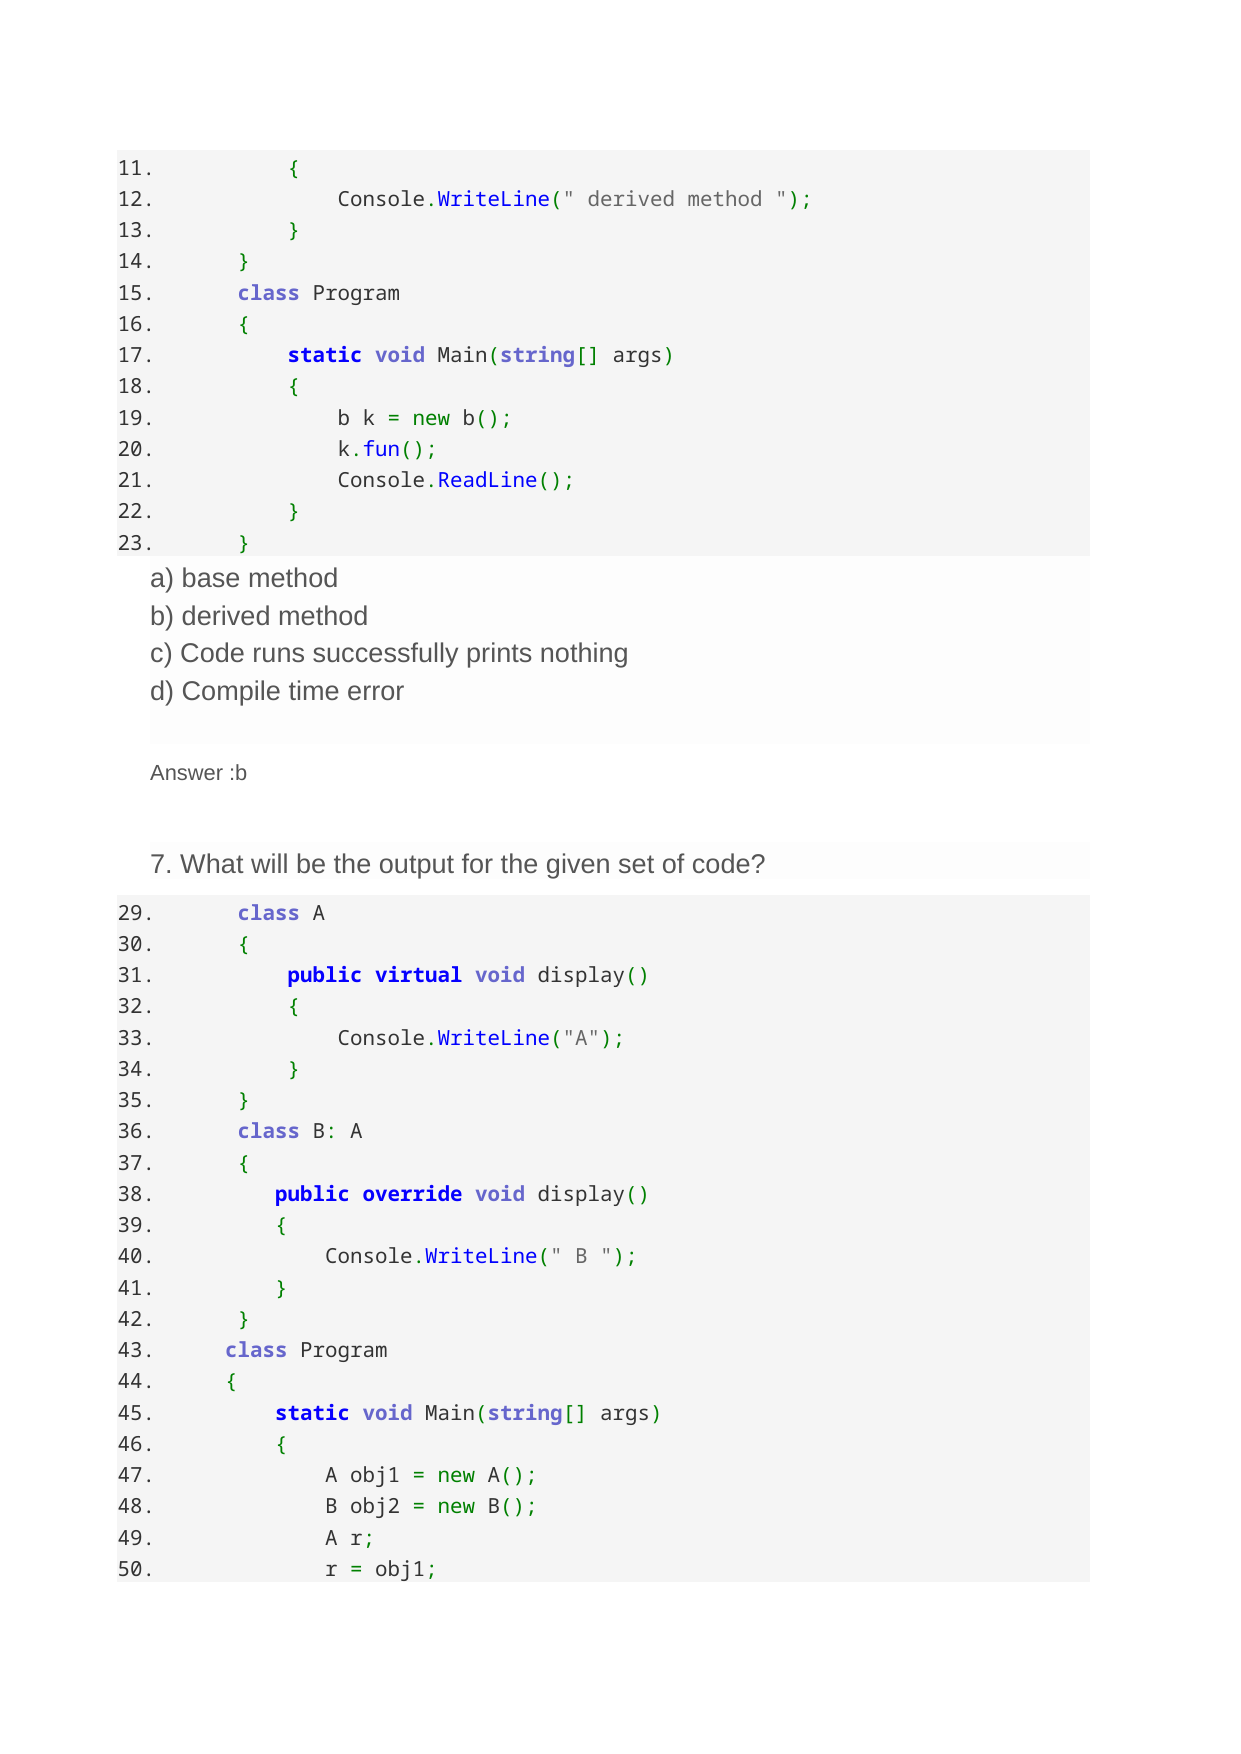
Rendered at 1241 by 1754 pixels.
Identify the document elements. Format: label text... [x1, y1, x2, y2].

list } [117, 525, 1090, 556]
list } [117, 1270, 1090, 1301]
list } [117, 494, 1090, 525]
list { [117, 1364, 1090, 1395]
list { [117, 369, 1090, 400]
list } [117, 1051, 1090, 1082]
list } [117, 212, 1090, 244]
list { [117, 926, 1090, 957]
list Console.WriteLine("A"); [117, 1020, 1090, 1051]
list class B: A [117, 1114, 1090, 1145]
list } [117, 244, 1090, 275]
list r = obj1; [117, 1551, 1090, 1582]
list static void Main(string[] args) [117, 1395, 1090, 1426]
list Console.WriteLine(" B "); [117, 1239, 1090, 1270]
list { [117, 1426, 1090, 1457]
list public virtual void display() [117, 957, 1090, 989]
text Answer :b [150, 759, 1090, 817]
list A r; [117, 1520, 1090, 1551]
list b k = new b(); [117, 400, 1090, 431]
list class A [117, 895, 1090, 926]
text 7. What will be the output for the given set of code? [150, 842, 1090, 879]
list B obj2 = new B(); [117, 1489, 1090, 1520]
text a) base method b) derived method c) Code runs successfully prints nothing d) Compile time error [150, 556, 1090, 744]
list k.fun(); [117, 431, 1090, 462]
list { [117, 1207, 1090, 1239]
list public override void display() [117, 1176, 1090, 1207]
list } [117, 1082, 1090, 1114]
list { [117, 989, 1090, 1020]
list { [117, 306, 1090, 337]
list } [117, 1301, 1090, 1332]
list Console.ReadLine(); [117, 462, 1090, 494]
list Console.WriteLine(" derived method "); [117, 181, 1090, 212]
list A obj1 = new A(); [117, 1457, 1090, 1489]
list static void Main(string[] args) [117, 337, 1090, 369]
list class Program [117, 275, 1090, 306]
list class Program [117, 1332, 1090, 1364]
list { [117, 150, 1090, 181]
list { [117, 1145, 1090, 1176]
